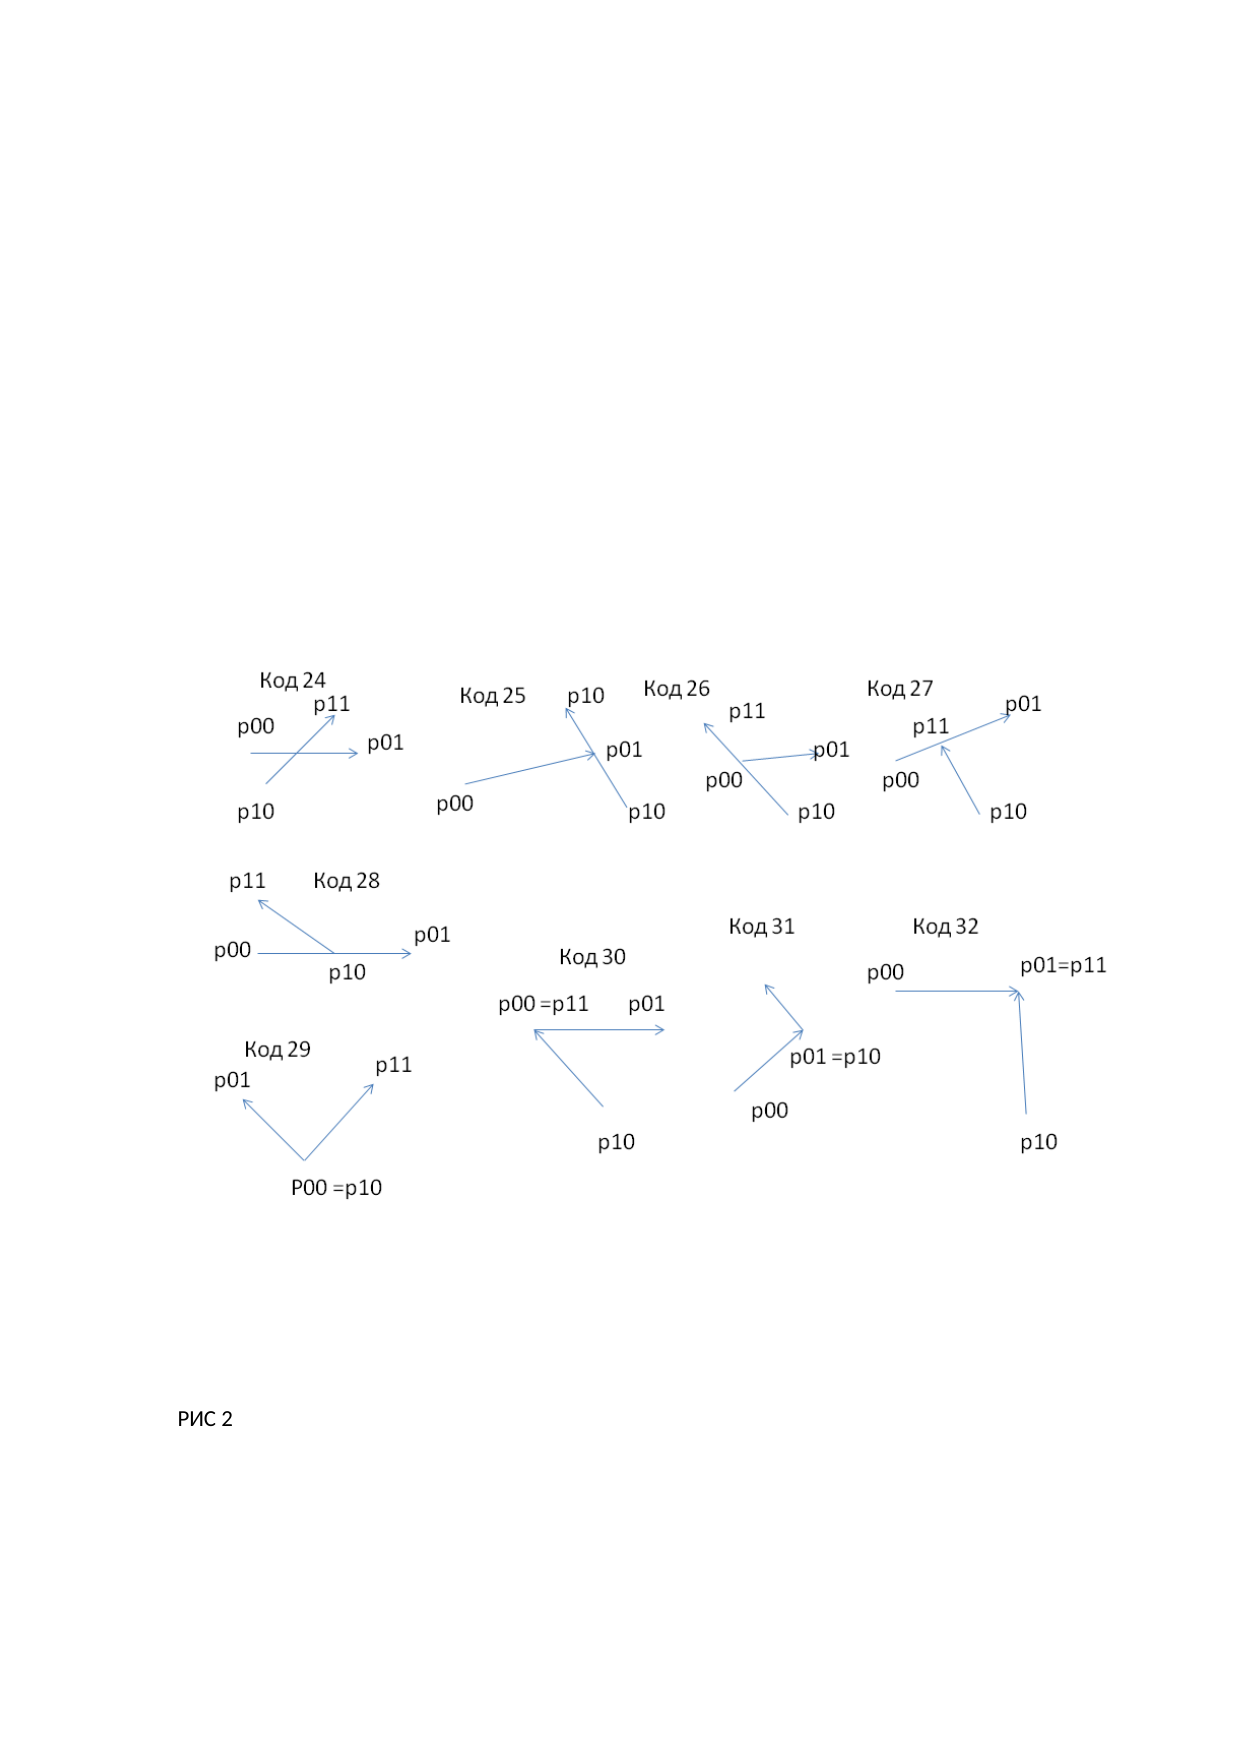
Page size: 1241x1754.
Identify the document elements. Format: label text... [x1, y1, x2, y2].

text РИС 2 [177, 1404, 1152, 1432]
picture [177, 648, 1152, 1380]
